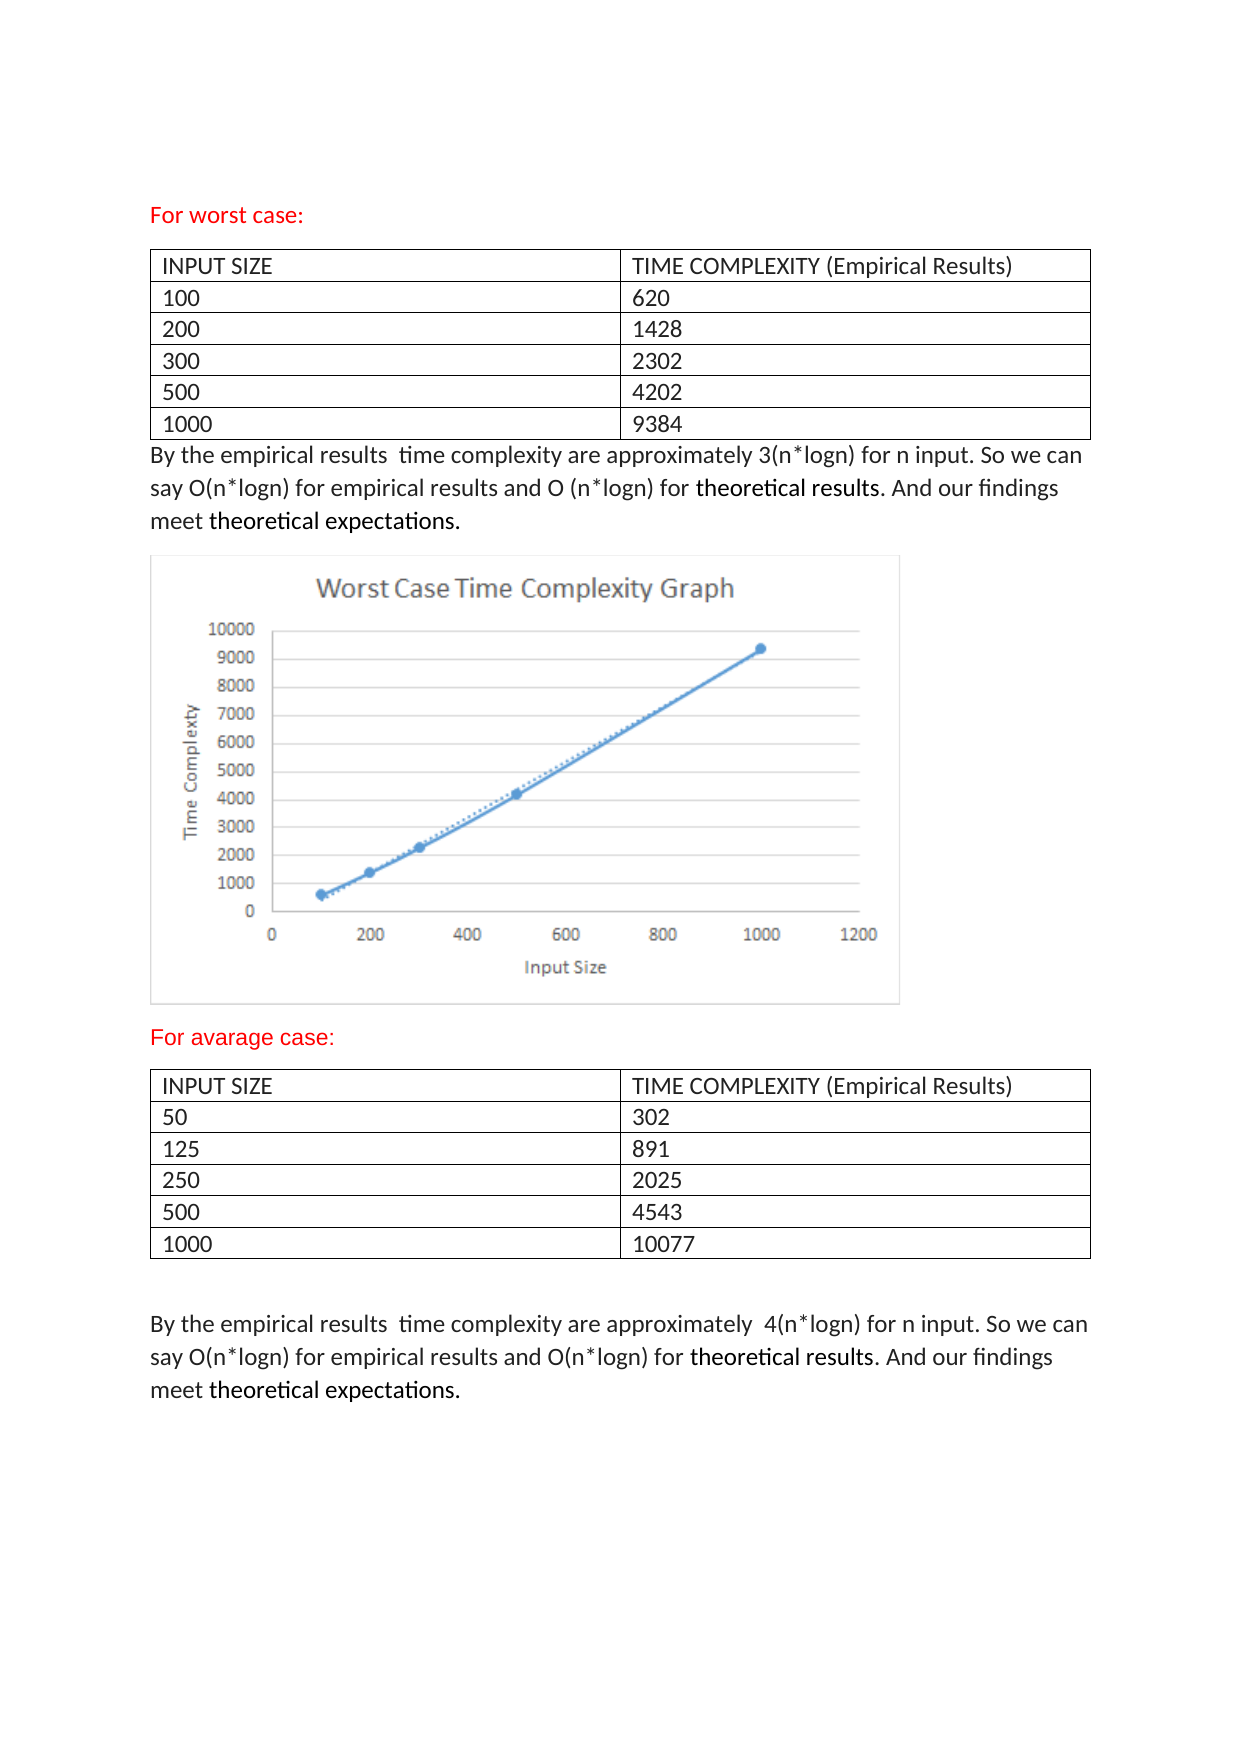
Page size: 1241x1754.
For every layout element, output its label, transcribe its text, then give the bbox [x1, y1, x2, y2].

table_header TIME COMPLEXITY (Empirical Results) [621, 250, 1090, 281]
table_header TIME COMPLEXITY (Empirical Results) [621, 1070, 1090, 1101]
table_cell 125 [151, 1133, 620, 1164]
text For avarage case: [150, 1024, 1090, 1050]
table_cell 891 [621, 1133, 1090, 1164]
table_cell 10077 [621, 1228, 1090, 1258]
table_cell 302 [621, 1102, 1090, 1132]
table_cell 100 [151, 282, 620, 312]
text By the empirical results time complexity are approximately 4(n*logn) for n input. So we can say O(n*logn) for empirical results and O(n*logn) for theoretical results. And our findings meet theoretical expectations. [150, 1308, 1090, 1404]
table_cell 2302 [621, 345, 1090, 375]
table_cell 1000 [151, 1228, 620, 1258]
table_cell 300 [151, 345, 620, 375]
table_cell 4543 [621, 1196, 1090, 1227]
table_cell 9384 [621, 408, 1090, 438]
table_cell 2025 [621, 1165, 1090, 1195]
table_cell 4202 [621, 376, 1090, 407]
table_header INPUT SIZE [151, 1070, 620, 1101]
table_cell 1428 [621, 313, 1090, 344]
table_header INPUT SIZE [151, 250, 620, 281]
table_cell 500 [151, 1196, 620, 1227]
table_cell 620 [621, 282, 1090, 312]
table_cell 250 [151, 1165, 620, 1195]
table_cell 50 [151, 1102, 620, 1132]
table_cell 500 [151, 376, 620, 407]
table_cell 1000 [151, 408, 620, 438]
table_cell 200 [151, 313, 620, 344]
text By the empirical results time complexity are approximately 3(n*logn) for n input. So we can say O(n*logn) for empirical results and O (n*logn) for theoretical results. And our findings meet theoretical expectations. [150, 440, 1090, 536]
text For worst case: [150, 199, 1090, 230]
picture [150, 555, 901, 1005]
